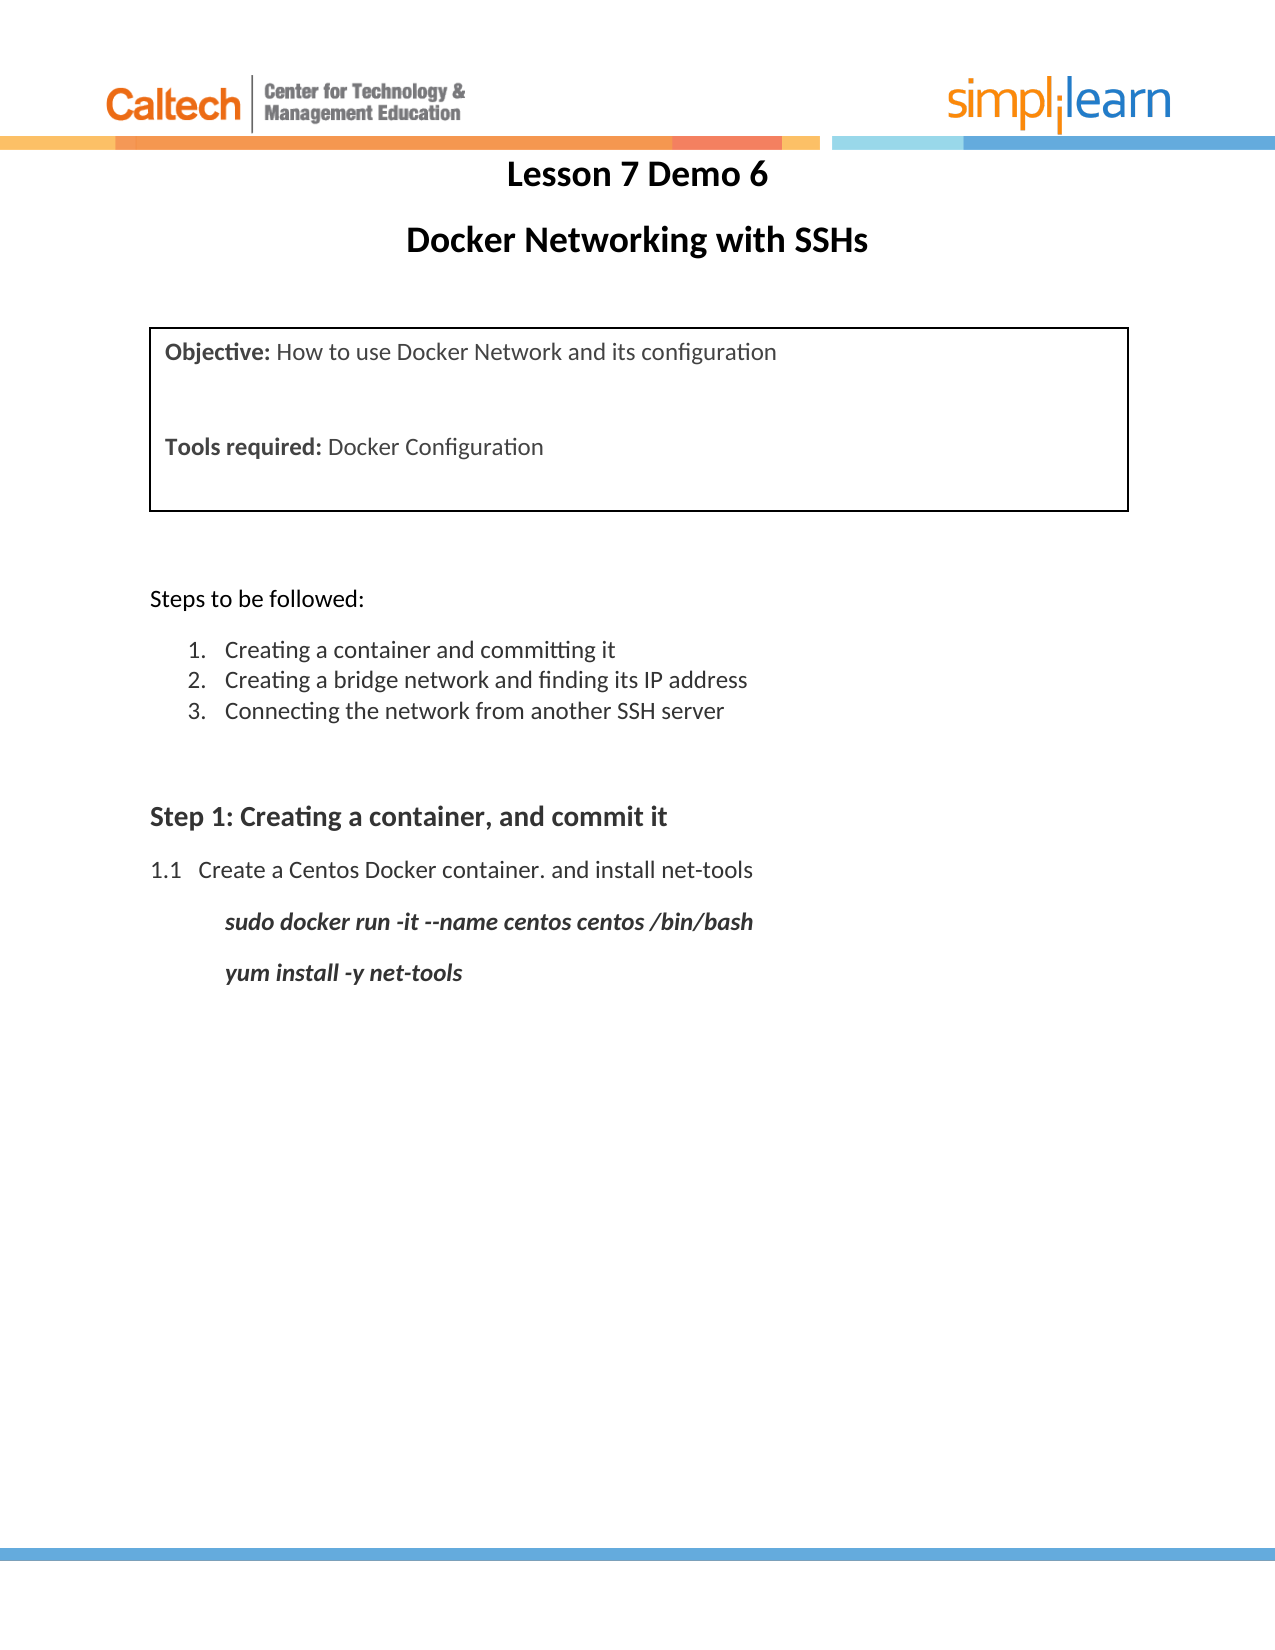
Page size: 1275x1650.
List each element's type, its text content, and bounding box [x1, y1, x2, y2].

text Docker Networking with SSHs [150, 216, 1125, 262]
text Lesson 7 Demo 6 [150, 150, 1125, 196]
list Creating a container and committing it [187, 634, 1125, 665]
text 1.1 Create a Centos Docker container. and install net-tools [150, 854, 1125, 885]
picture [106, 75, 466, 134]
list Creating a bridge network and finding its IP address [187, 665, 1125, 695]
text sudo docker run -it --name centos centos /bin/bash [225, 906, 1125, 936]
picture [0, 1548, 1275, 1562]
picture [0, 76, 1275, 150]
text yum install -y net-tools [225, 957, 1125, 988]
text Steps to be followed: [150, 583, 1125, 613]
text Step 1: Creating a container, and commit it [150, 798, 1125, 833]
list Connecting the network from another SSH server [187, 695, 1125, 726]
